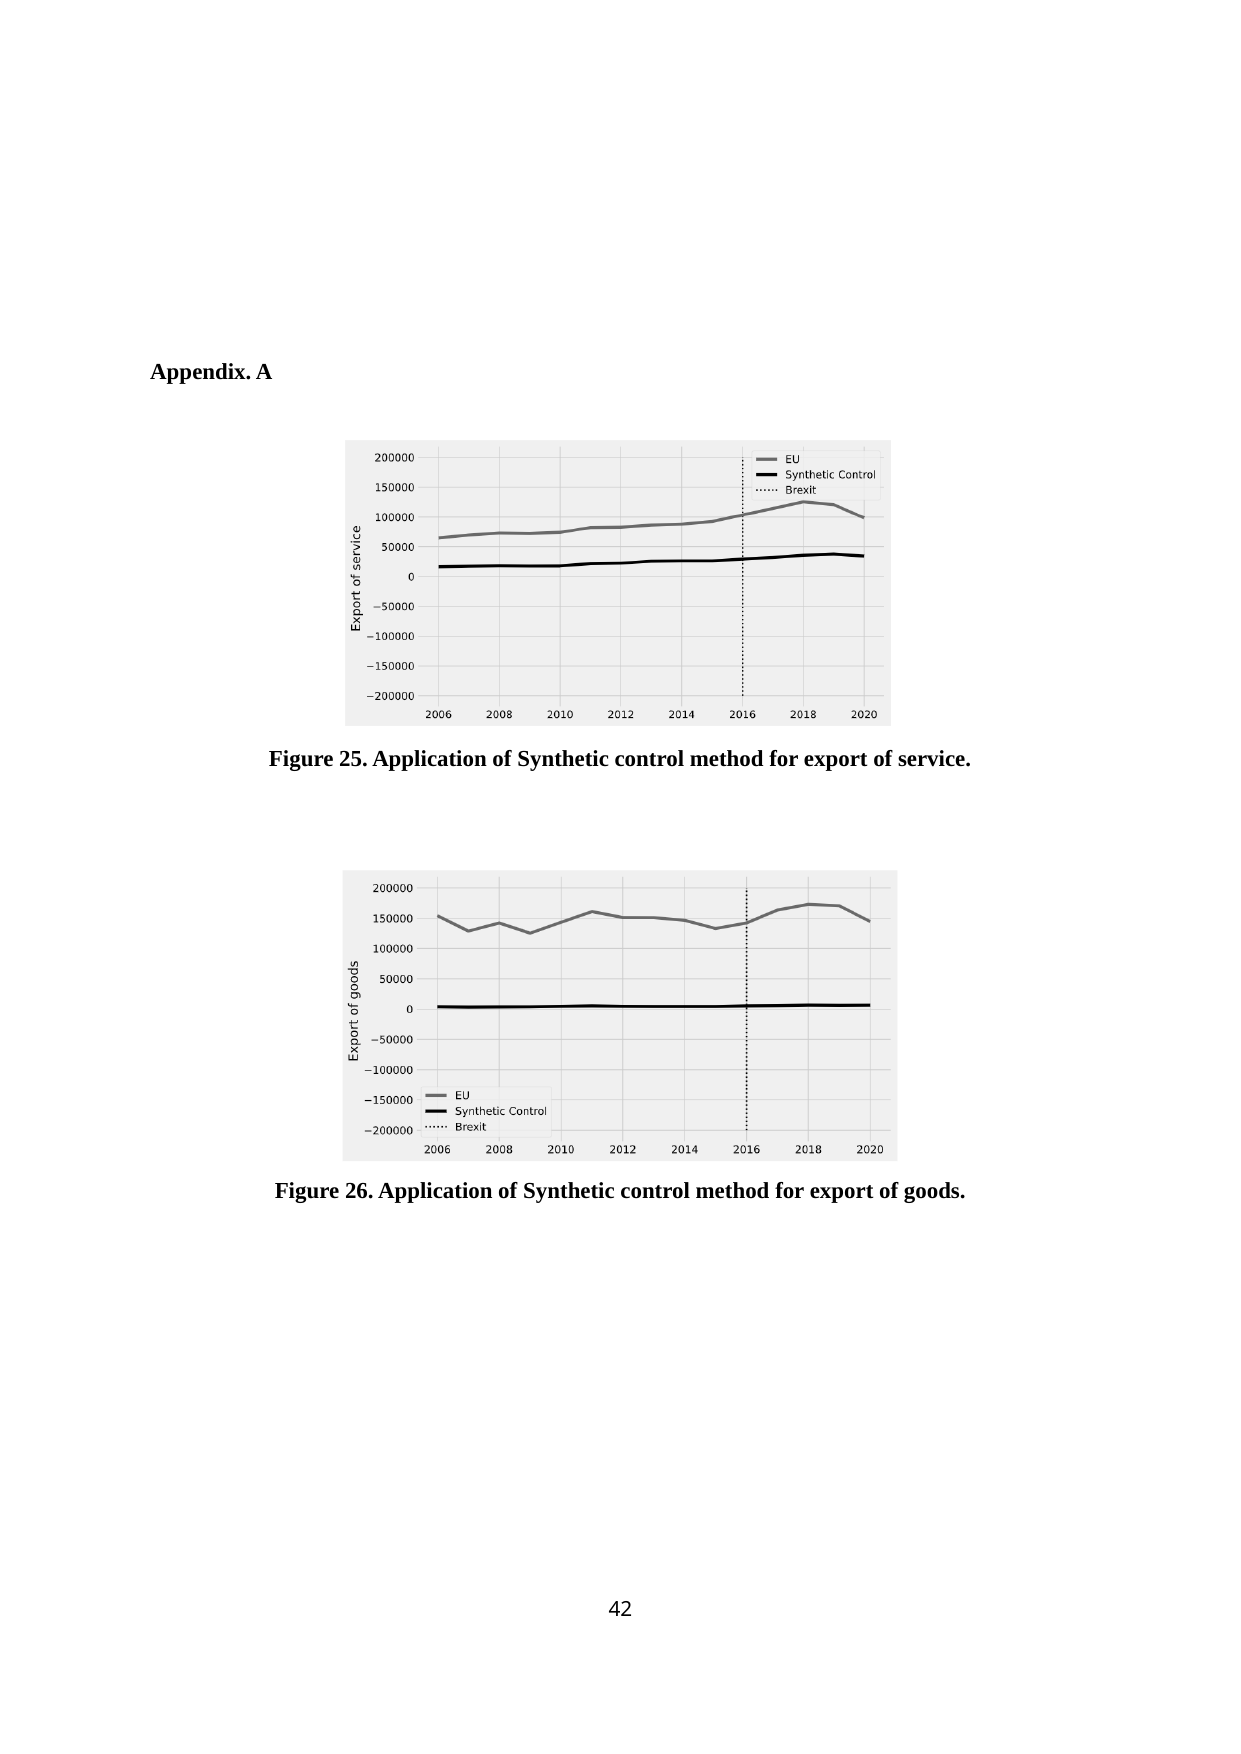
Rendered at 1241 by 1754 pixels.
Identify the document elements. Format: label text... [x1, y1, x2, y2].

picture [343, 437, 897, 732]
text Appendix. A [150, 358, 1090, 385]
picture [338, 863, 902, 1163]
text Figure 26. Application of Synthetic control method for export of goods. [150, 1177, 1090, 1203]
text Figure 25. Application of Synthetic control method for export of service. [150, 746, 1090, 772]
